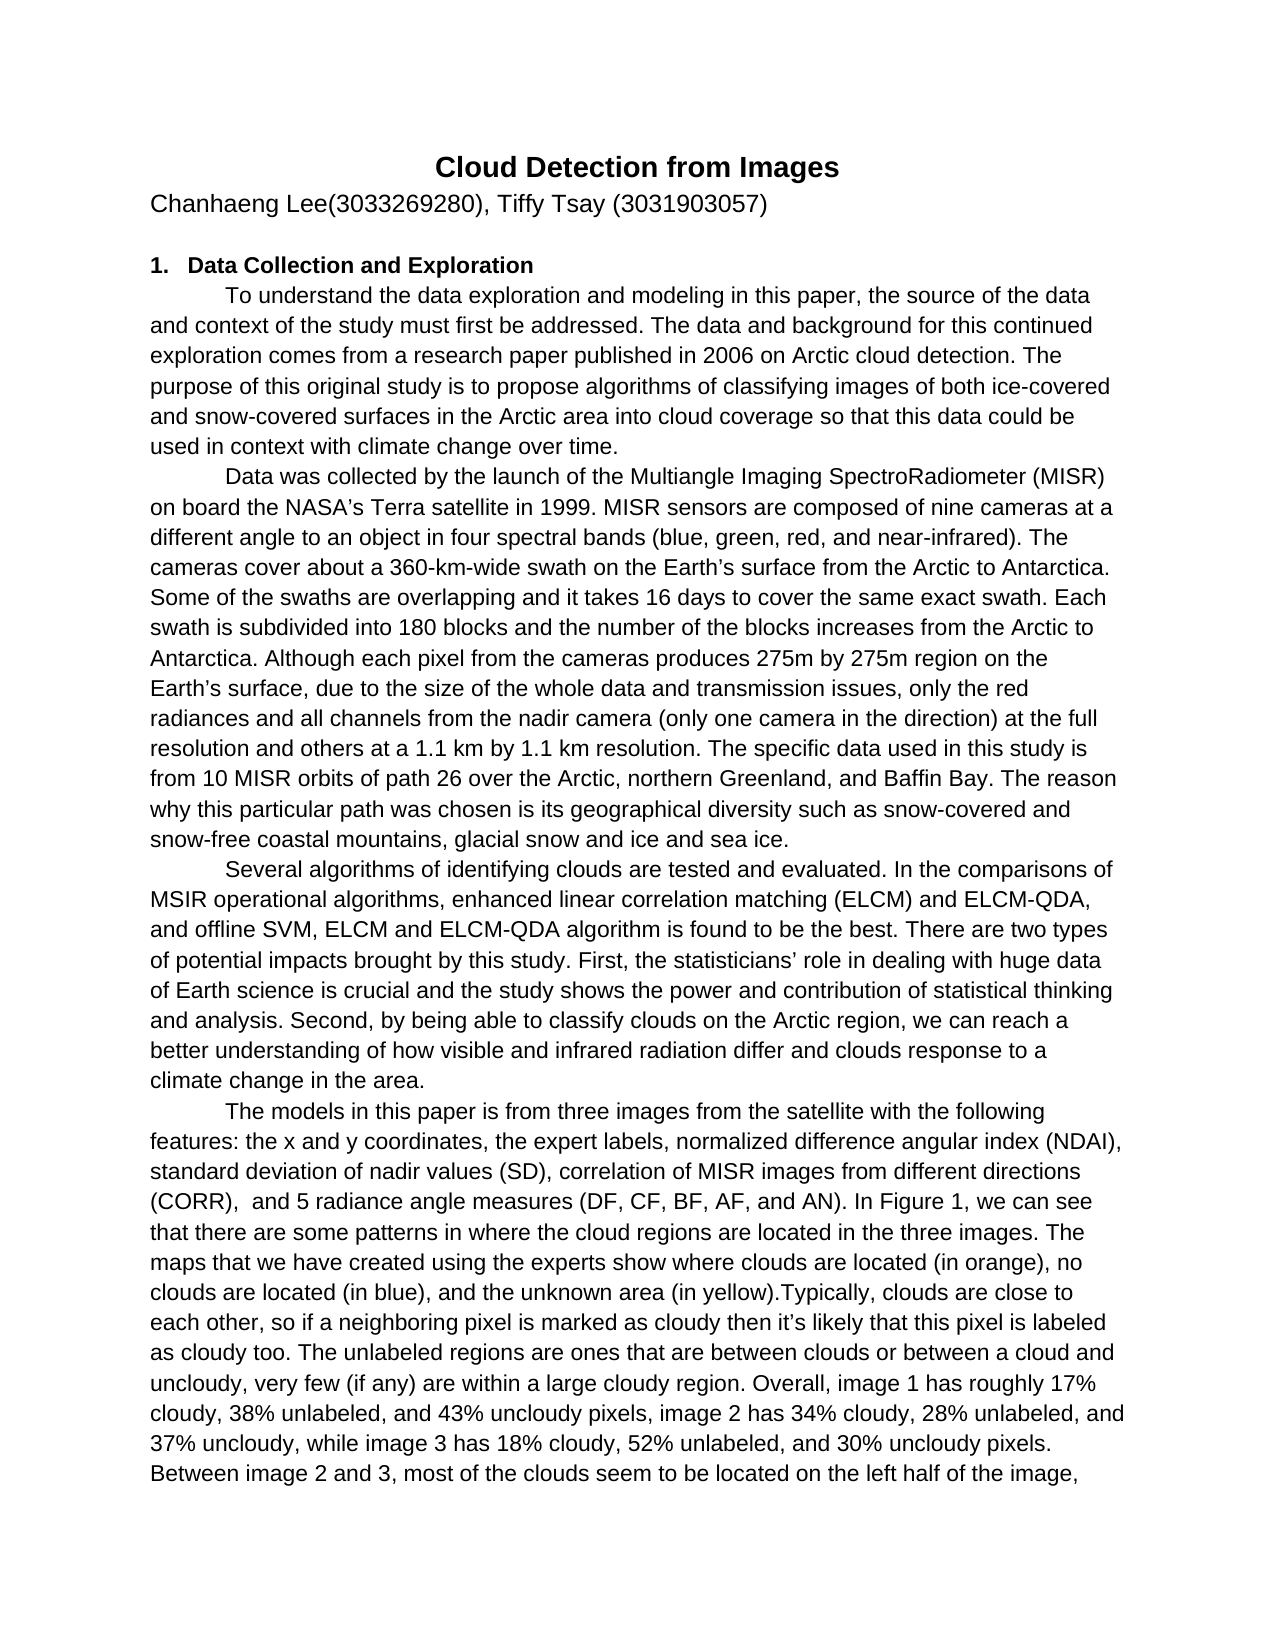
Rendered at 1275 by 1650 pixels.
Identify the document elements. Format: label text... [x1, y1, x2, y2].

list Data Collection and Exploration [150, 252, 1125, 278]
text Several algorithms of identifying clouds are tested and evaluated. In the comparisons of MSIR operational algorithms, enhanced linear correlation matching (ELCM) and ELCM-QDA, and offline SVM, ELCM and ELCM-QDA algorithm is found to be the best. There are two types of potential impacts brought by this study. First, the statisticians’ role in dealing with huge data of Earth science is crucial and the study shows the power and contribution of statistical thinking and analysis. Second, by being able to classify clouds on the Arctic region, we can reach a better understanding of how visible and infrared radiation differ and clouds response to a climate change in the area. [150, 856, 1125, 1094]
text To understand the data exploration and modeling in this paper, the source of the data and context of the study must first be addressed. The data and background for this continued exploration comes from a research paper published in 2006 on Arctic cloud detection. The purpose of this original study is to propose algorithms of classifying images of both ice-covered and snow-covered surfaces in the Arctic area into cloud coverage so that this data could be used in context with climate change over time. [150, 282, 1125, 459]
text Chanhaeng Lee(3033269280), Tiffy Tsay (3031903057) [150, 188, 1125, 217]
text Data was collected by the launch of the Multiangle Imaging SpectroRadiometer (MISR) on board the NASA’s Terra satellite in 1999. MISR sensors are composed of nine cameras at a different angle to an object in four spectral bands (blue, green, red, and near-infrared). The cameras cover about a 360-km-wide swath on the Earth’s surface from the Arctic to Antarctica. Some of the swaths are overlapping and it takes 16 days to cover the same exact swath. Each swath is subdivided into 180 blocks and the number of the blocks increases from the Arctic to Antarctica. Although each pixel from the cameras produces 275m by 275m region on the Earth’s surface, due to the size of the whole data and transmission issues, only the red radiances and all channels from the nadir camera (only one camera in the direction) at the full resolution and others at a 1.1 km by 1.1 km resolution. The specific data used in this study is from 10 MISR orbits of path 26 over the Arctic, northern Greenland, and Baffin Bay. The reason why this particular path was chosen is its geographical diversity such as snow-covered and snow-free coastal mountains, glacial snow and ice and sea ice. [150, 463, 1125, 852]
text Cloud Detection from Images [150, 150, 1125, 183]
